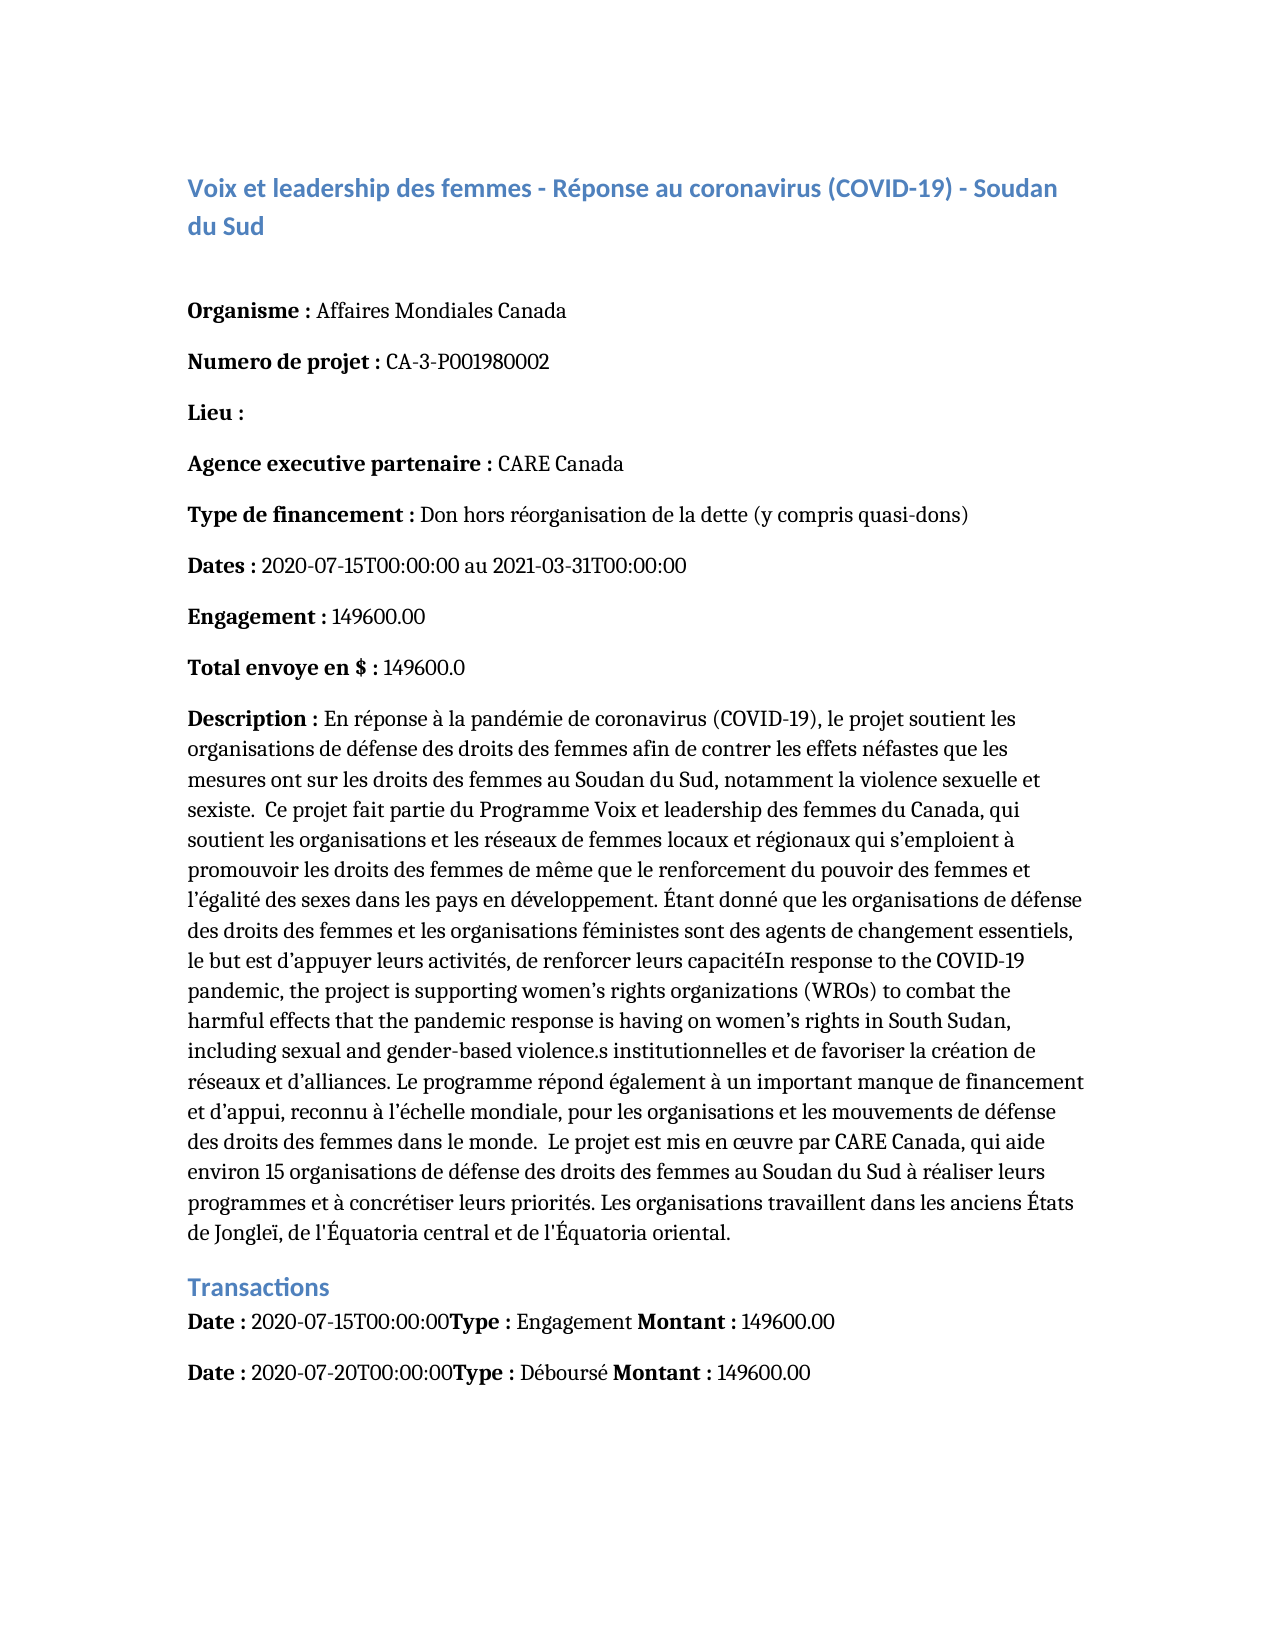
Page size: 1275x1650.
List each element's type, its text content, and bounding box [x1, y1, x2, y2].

text Lieu : [187, 400, 1087, 426]
subtitle Transactions [187, 1271, 1087, 1304]
text Date : 2020-07-20T00:00:00Type : Déboursé Montant : 149600.00 [187, 1359, 1087, 1386]
text Description : En réponse à la pandémie de coronavirus (COVID-19), le projet soutient les organisations de défense des droits des femmes afin de contrer les effets néfastes que les mesures ont sur les droits des femmes au Soudan du Sud, notamment la violence sexuelle et sexiste. Ce projet fait partie du Programme Voix et leadership des femmes du Canada, qui soutient les organisations et les réseaux de femmes locaux et régionaux qui s’emploient à promouvoir les droits des femmes de même que le renforcement du pouvoir des femmes et l’égalité des sexes dans les pays en développement. Étant donné que les organisations de défense des droits des femmes et les organisations féministes sont des agents de changement essentiels, le but est d’appuyer leurs activités, de renforcer leurs capacitéIn response to the COVID-19 pandemic, the project is supporting women’s rights organizations (WROs) to combat the harmful effects that the pandemic response is having on women’s rights in South Sudan, including sexual and gender-based violence.s institutionnelles et de favoriser la création de réseaux et d’alliances. Le programme répond également à un important manque de financement et d’appui, reconnu à l’échelle mondiale, pour les organisations et les mouvements de défense des droits des femmes dans le monde. Le projet est mis en œuvre par CARE Canada, qui aide environ 15 organisations de défense des droits des femmes au Soudan du Sud à réaliser leurs programmes et à concrétiser leurs priorités. Les organisations travaillent dans les anciens États de Jongleï, de l'Équatoria central et de l'Équatoria oriental. [187, 706, 1087, 1246]
text Total envoye en $ : 149600.0 [187, 655, 1087, 681]
text Date : 2020-07-15T00:00:00Type : Engagement Montant : 149600.00 [187, 1308, 1087, 1335]
text Engagement : 149600.00 [187, 604, 1087, 630]
text Agence executive partenaire : CARE Canada [187, 451, 1087, 477]
text Organisme : Affaires Mondiales Canada [187, 298, 1087, 324]
text Dates : 2020-07-15T00:00:00 au 2021-03-31T00:00:00 [187, 553, 1087, 579]
subtitle Voix et leadership des femmes - Réponse au coronavirus (COVID-19) - Soudan du Sud [187, 171, 1087, 242]
text Type de financement : Don hors réorganisation de la dette (y compris quasi-dons) [187, 502, 1087, 528]
text Numero de projet : CA-3-P001980002 [187, 349, 1087, 375]
